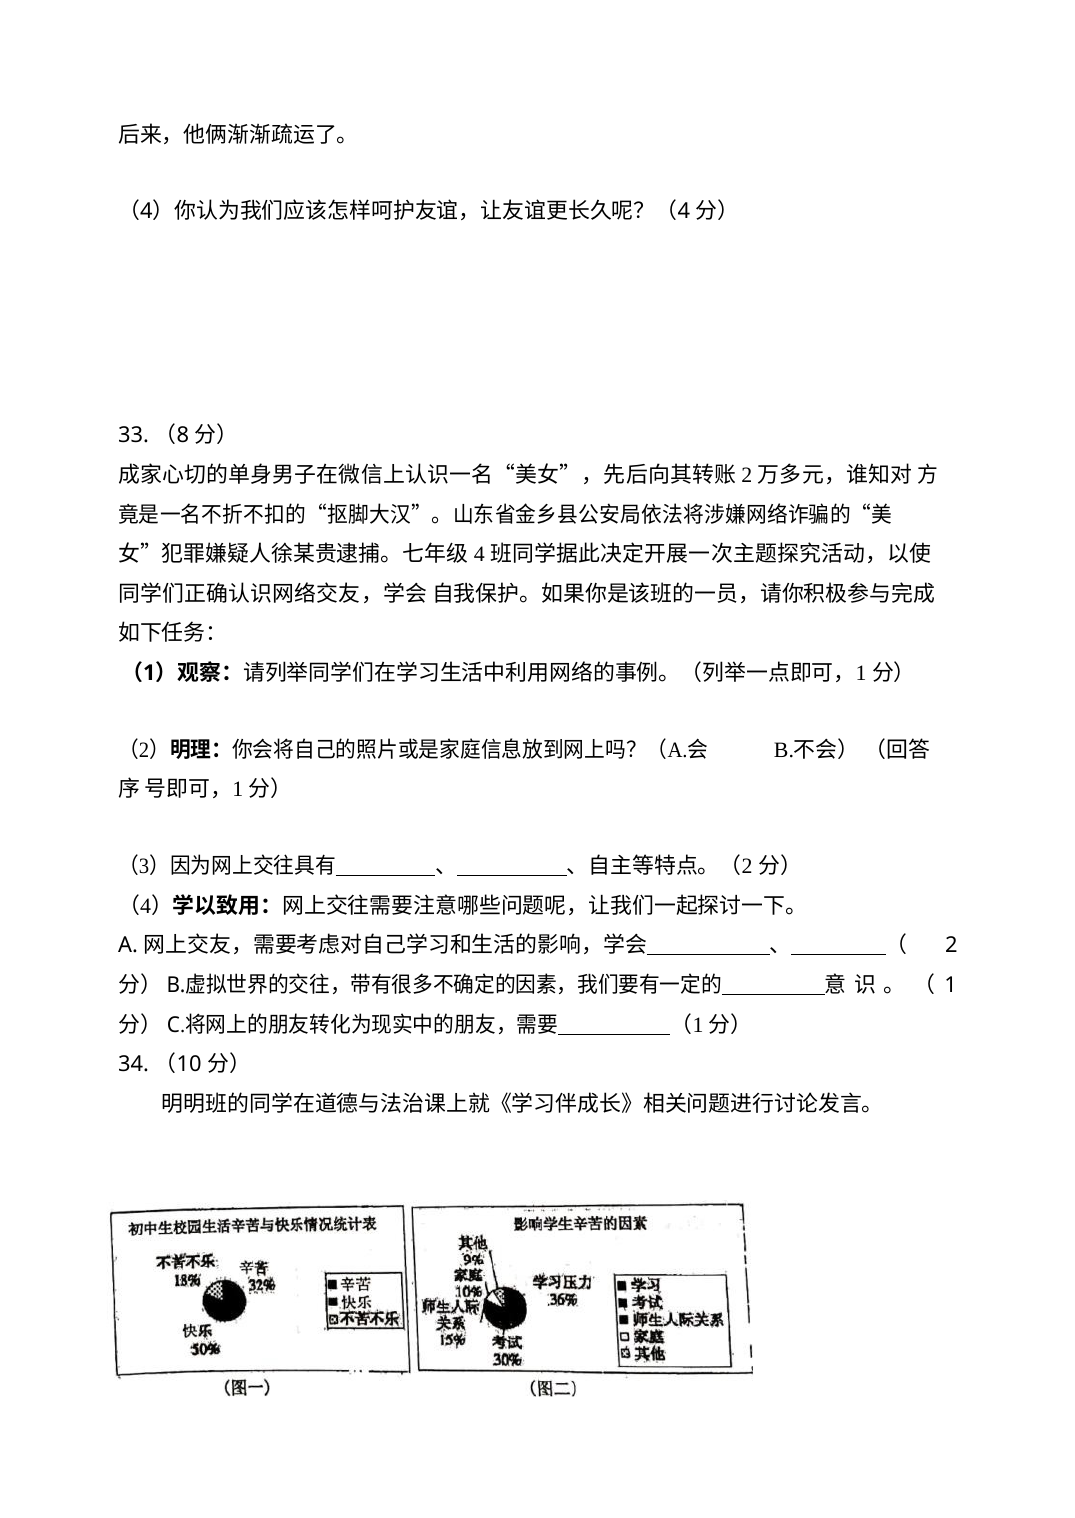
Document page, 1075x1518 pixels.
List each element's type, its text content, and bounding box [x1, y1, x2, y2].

picture [106, 1200, 754, 1397]
text （3）因为网上交往具有 、 、自主等特点。（2 分） [118, 848, 968, 880]
text A. 网上交友，需要考虑对自己学习和生活的影响，学会 、 （2 分） B.虚拟世界的交往，带有很多不确定的因素，我们要有一定的 意识。（1 分） C.将网上的朋友转化为现实中的朋友，需要 （1 分） [118, 927, 957, 1038]
text 33. （8 分） [118, 417, 968, 449]
text 34. （10 分） [118, 1046, 968, 1078]
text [118, 117, 949, 148]
text 成家心切的单身男子在微信上认识一名“美女”，先后向其转账 2 万多元，谁知对 方竟是一名不折不扣的“抠脚大汉”。山东省金乡县公安局依法将涉嫌网络诈骗的“美 女”犯罪嫌疑人徐某贵逮捕。七年级 4 班同学据此决定开展一次主题探究活动，以使同学们正确认识网络交友，学会 自我保护。如果你是该班的一员，请你积极参与完成如下任务： [118, 457, 947, 647]
text （4）你认为我们应该怎样呵护友谊，让友谊更长久呢？（4 分） [118, 193, 968, 225]
text （4）学以致用：网上交往需要注意哪些问题呢，让我们一起探讨一下。 [118, 888, 968, 919]
text 明明班的同学在道德与法治课上就《学习伴成长》相关问题进行讨论发言。 [162, 1086, 946, 1118]
text （2）明理：你会将自己的照片或是家庭信息放到网上吗？（A.会 B.不会） （回答序 号即可，1 分） [118, 732, 947, 803]
text （1）观察：请列举同学们在学习生活中利用网络的事例。（列举一点即可，1 分） [121, 655, 957, 687]
